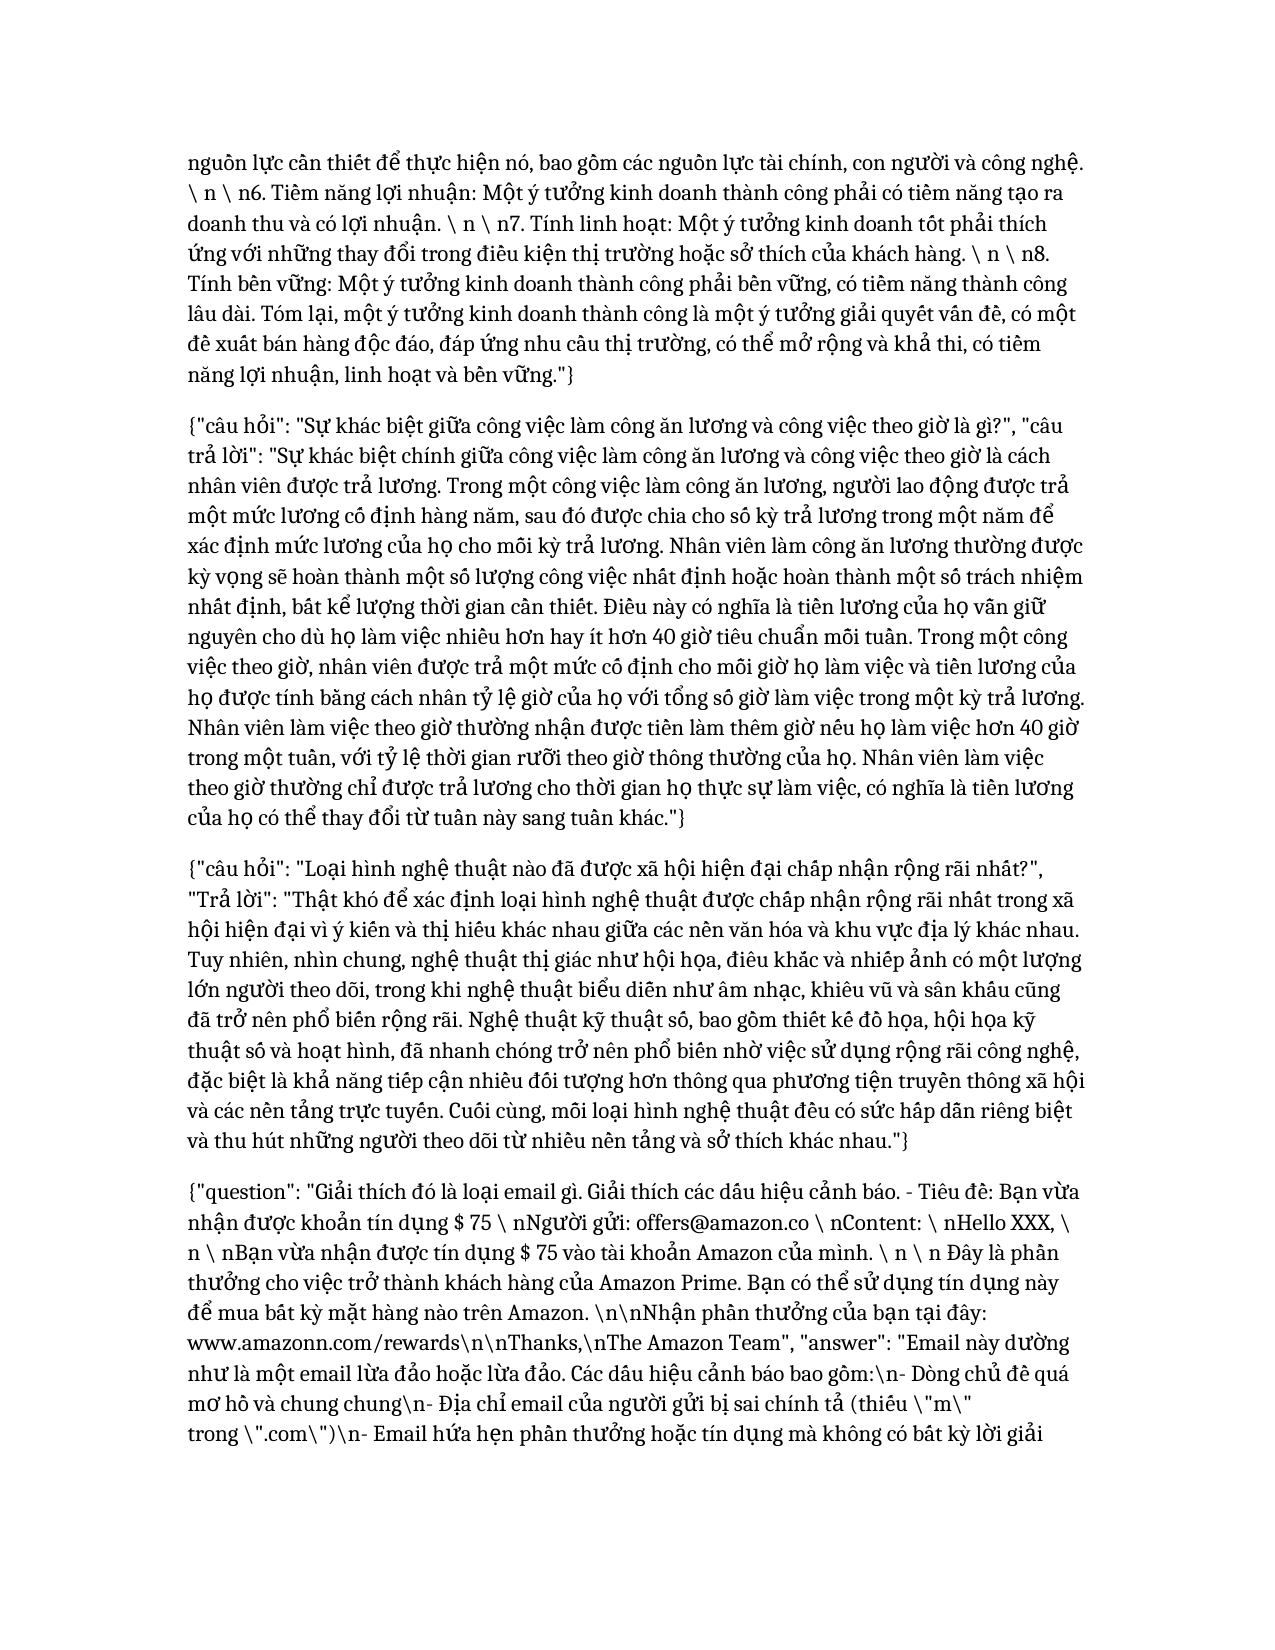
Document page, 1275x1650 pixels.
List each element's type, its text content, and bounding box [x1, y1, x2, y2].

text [187, 1179, 1087, 1447]
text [187, 150, 1087, 388]
text {"câu hỏi": "Sự khác biệt giữa công việc làm công ăn lương và công việc theo giờ là gì?", "câu trả lời": "Sự khác biệt chính giữa công việc làm công ăn lương và công việc theo giờ là cách nhân viên được trả lương. Trong một công việc làm công ăn lương, người lao động được trả một mức lương cố định hàng năm, sau đó được chia cho số kỳ trả lương trong một năm để xác định mức lương của họ cho mỗi kỳ trả lương. Nhân viên làm công ăn lương thường được kỳ vọng sẽ hoàn thành một số lượng công việc nhất định hoặc hoàn thành một số trách nhiệm nhất định, bất kể lượng thời gian cần thiết. Điều này có nghĩa là tiền lương của họ vẫn giữ nguyên cho dù họ làm việc nhiều hơn hay ít hơn 40 giờ tiêu chuẩn mỗi tuần. Trong một công việc theo giờ, nhân viên được trả một mức cố định cho mỗi giờ họ làm việc và tiền lương của họ được tính bằng cách nhân tỷ lệ giờ của họ với tổng số giờ làm việc trong một kỳ trả lương. Nhân viên làm việc theo giờ thường nhận được tiền làm thêm giờ nếu họ làm việc hơn 40 giờ trong một tuần, với tỷ lệ thời gian rưỡi theo giờ thông thường của họ. Nhân viên làm việc theo giờ thường chỉ được trả lương cho thời gian họ thực sự làm việc, có nghĩa là tiền lương của họ có thể thay đổi từ tuần này sang tuần khác."} [187, 412, 1087, 832]
text {"câu hỏi": "Loại hình nghệ thuật nào đã được xã hội hiện đại chấp nhận rộng rãi nhất?", "Trả lời": "Thật khó để xác định loại hình nghệ thuật được chấp nhận rộng rãi nhất trong xã hội hiện đại vì ý kiến và thị hiếu khác nhau giữa các nền văn hóa và khu vực địa lý khác nhau. Tuy nhiên, nhìn chung, nghệ thuật thị giác như hội họa, điêu khắc và nhiếp ảnh có một lượng lớn người theo dõi, trong khi nghệ thuật biểu diễn như âm nhạc, khiêu vũ và sân khấu cũng đã trở nên phổ biến rộng rãi. Nghệ thuật kỹ thuật số, bao gồm thiết kế đồ họa, hội họa kỹ thuật số và hoạt hình, đã nhanh chóng trở nên phổ biến nhờ việc sử dụng rộng rãi công nghệ, đặc biệt là khả năng tiếp cận nhiều đối tượng hơn thông qua phương tiện truyền thông xã hội và các nền tảng trực tuyến. Cuối cùng, mỗi loại hình nghệ thuật đều có sức hấp dẫn riêng biệt và thu hút những người theo dõi từ nhiều nền tảng và sở thích khác nhau."} [187, 856, 1087, 1154]
